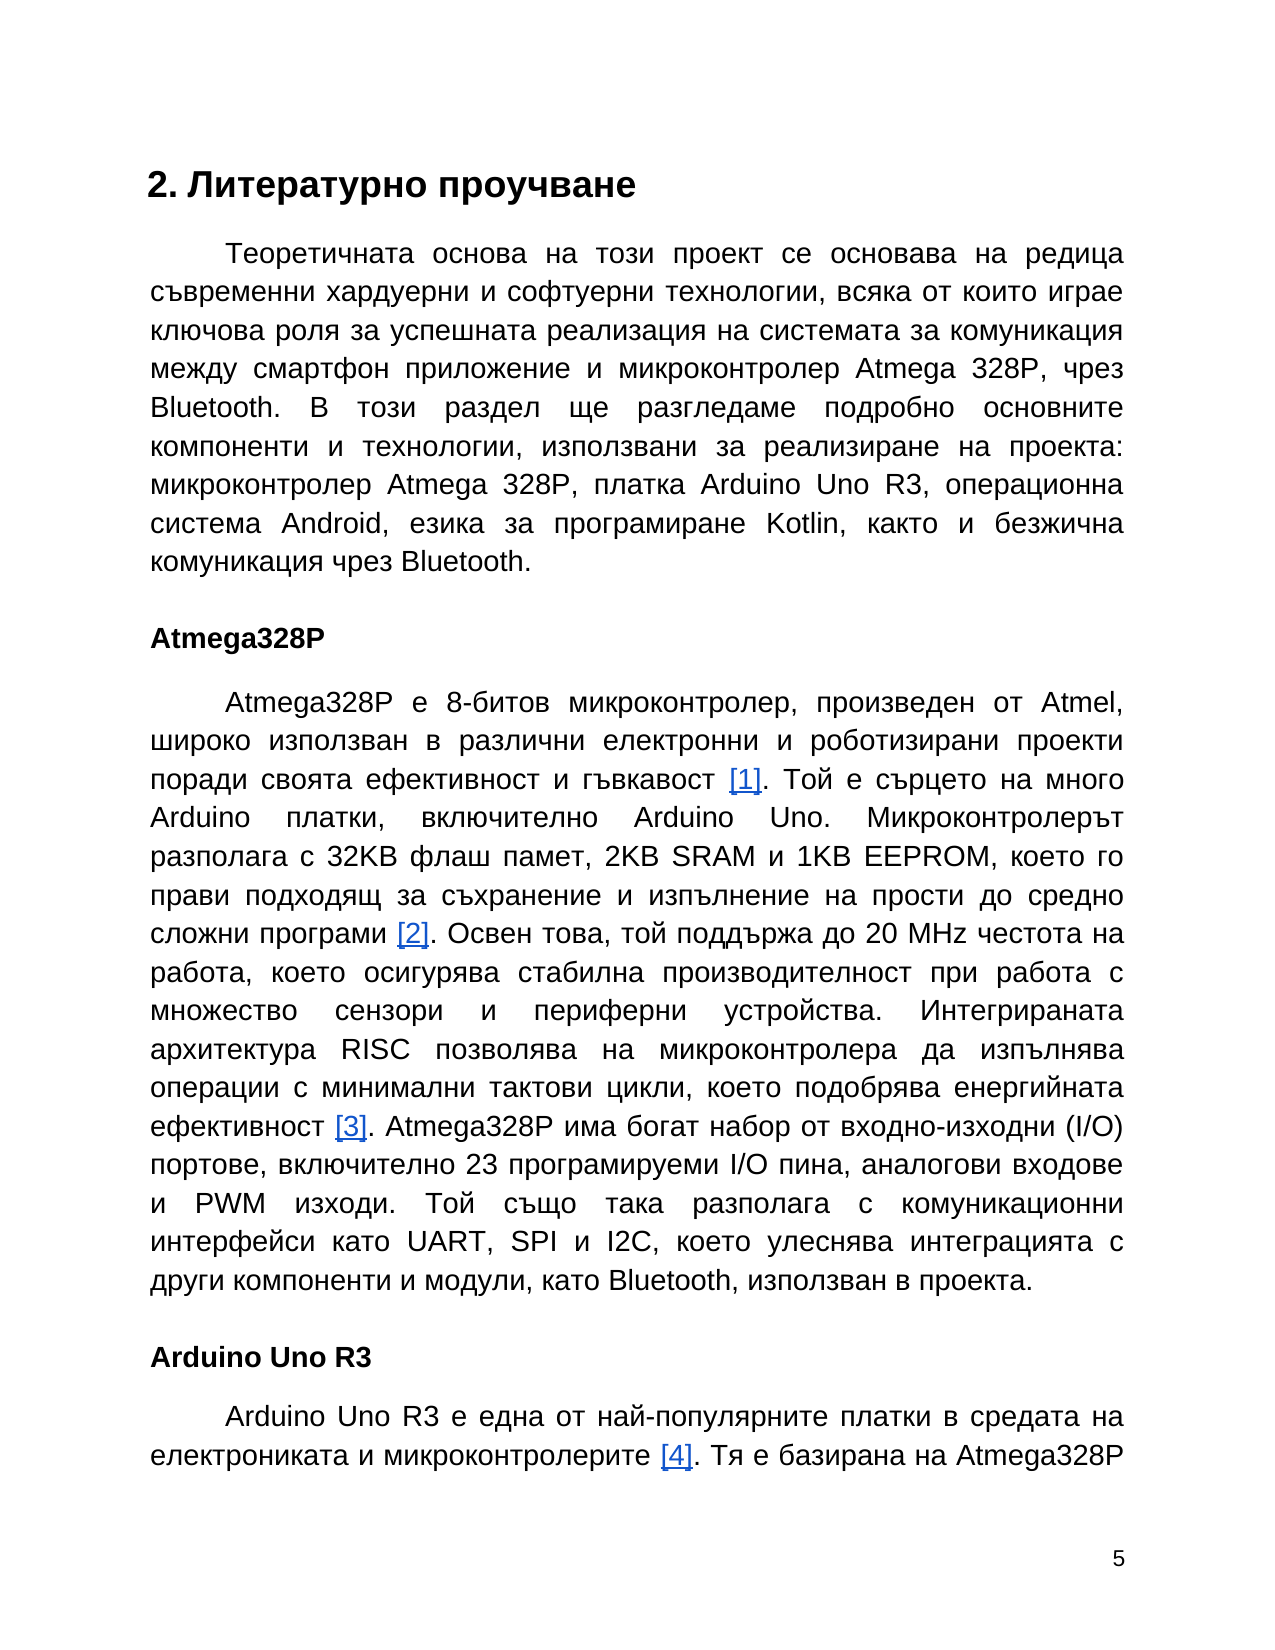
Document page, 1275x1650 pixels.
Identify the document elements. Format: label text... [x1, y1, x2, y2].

subtitle Литературно проучване [178, 162, 1125, 206]
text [150, 1399, 1125, 1471]
text Atmega328P е 8-битов микроконтролер, произведен от Atmel, широко използван в различни електронни и роботизирани проекти поради своята ефективност и гъвкавост [1]. Той е сърцето на много Arduino платки, включително Arduino Uno. Микроконтролерът разполага с 32KB флаш памет, 2KB SRAM и 1KB EEPROM, което го прави подходящ за съхранение и изпълнение на прости до средно сложни програми [2]. Освен това, той поддържа до 20 MHz честота на работа, което осигурява стабилна производителност при работа с множество сензори и периферни устройства. Интегрираната архитектура RISC позволява на микроконтролера да изпълнява операции с минимални тактови цикли, което подобрява енергийната ефективност [3]. Atmega328P има богат набор от входно-изходни (I/O) портове, включително 23 програмируеми I/O пина, аналогови входове и PWM изходи. Той също така разполага с комуникационни интерфейси като UART, SPI и I2C, което улеснява интеграцията с други компоненти и модули, като Bluetooth, използван в проекта. [150, 685, 1125, 1296]
text Теоретичната основа на този проект се основава на редица съвременни хардуерни и софтуерни технологии, всяка от които играе ключова роля за успешната реализация на системата за комуникация между смартфон приложение и микроконтролер Atmega 328P, чрез Bluetooth. В този раздел ще разгледаме подробно основните компоненти и технологии, използвани за реализиране на проекта: микроконтролер Atmega 328P, платка Arduino Uno R3, операционна система Android, езика за програмиране Kotlin, както и безжична комуникация чрез Bluetooth. [150, 236, 1125, 578]
text Atmega328P [150, 621, 1125, 655]
text Arduino Uno R3 [150, 1340, 1125, 1373]
